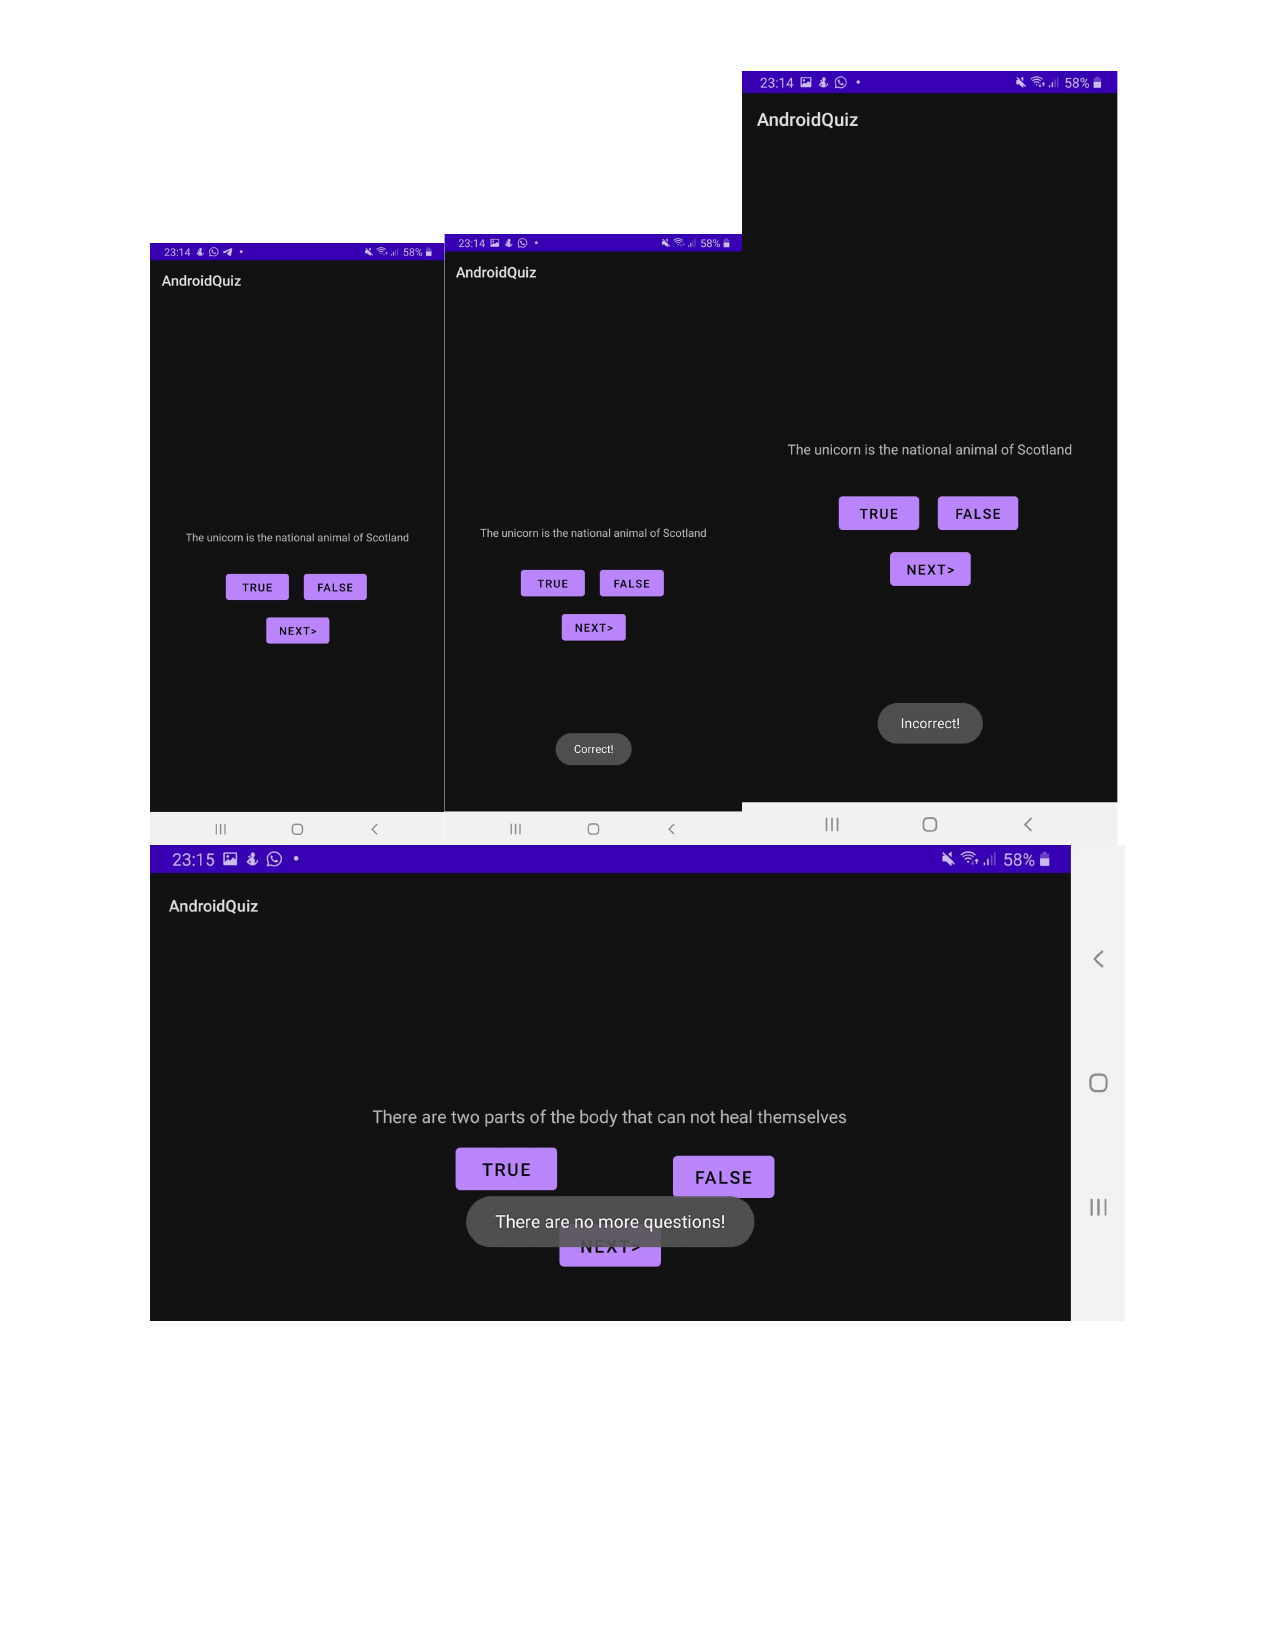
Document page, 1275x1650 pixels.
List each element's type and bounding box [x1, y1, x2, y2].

picture [150, 71, 1125, 1321]
